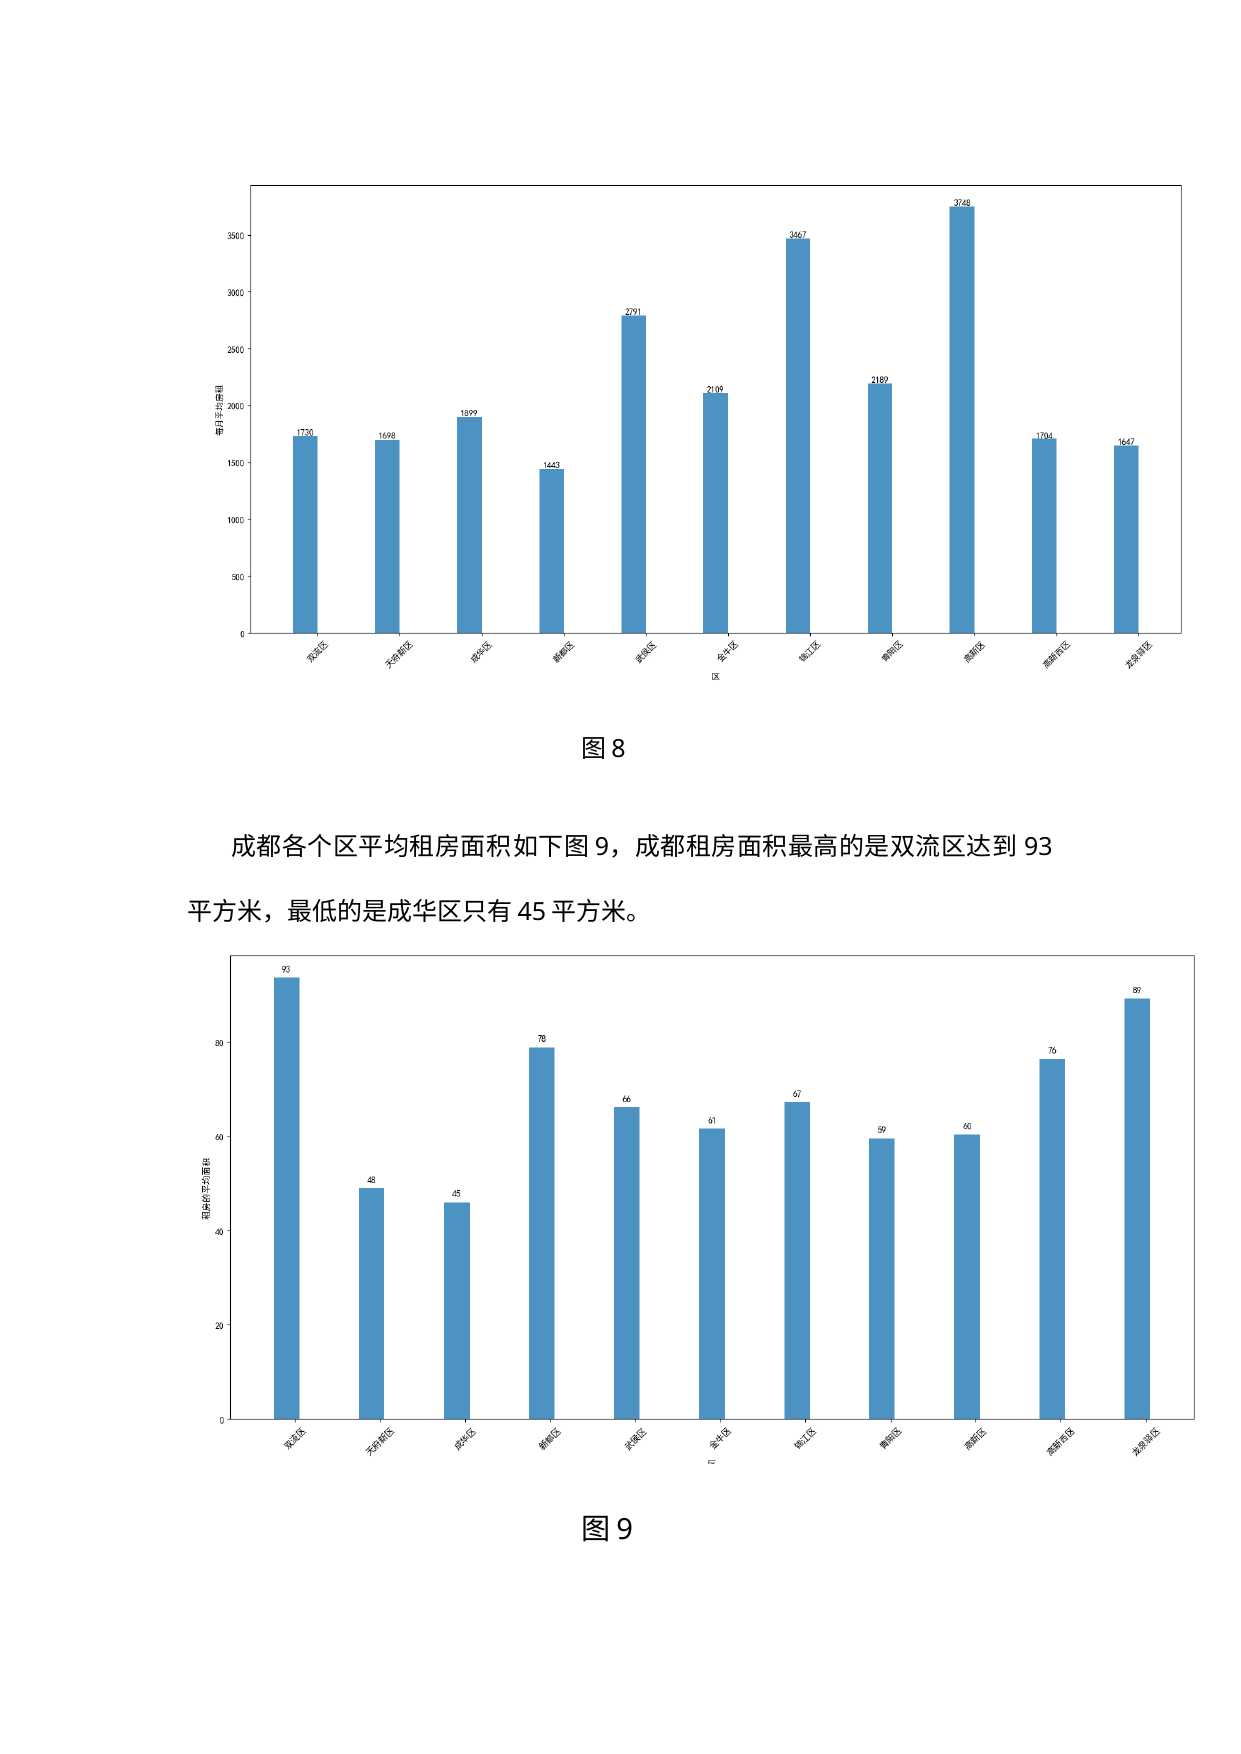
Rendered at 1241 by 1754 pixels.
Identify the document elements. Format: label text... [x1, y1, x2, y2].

text 图9 [537, 1494, 1053, 1559]
text 图8 [537, 714, 1053, 779]
picture [187, 162, 1212, 685]
picture [187, 942, 1209, 1464]
text 成都各个区平均租房面积如下图9，成都租房面积最高的是双流区达到93平方米，最低的是成华区只有45平方米。 [187, 812, 1053, 942]
